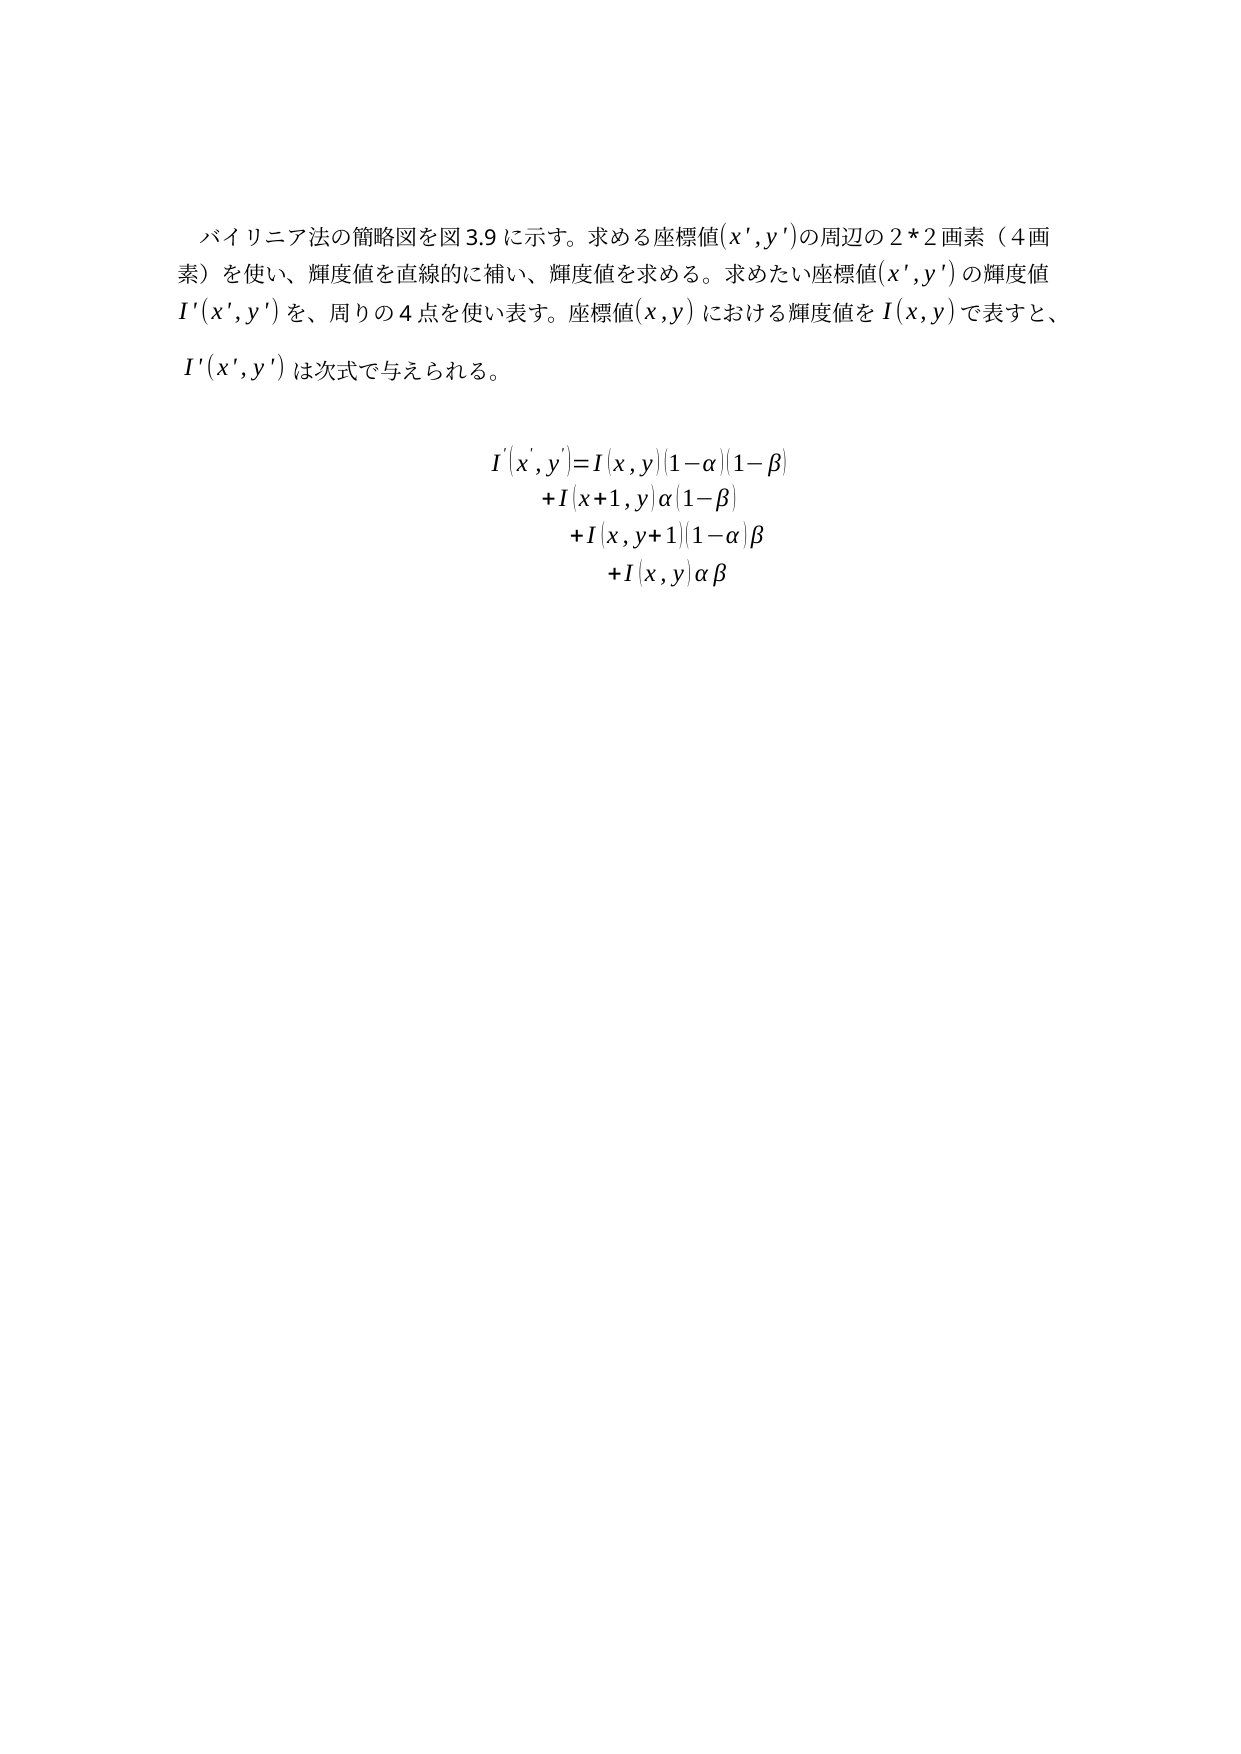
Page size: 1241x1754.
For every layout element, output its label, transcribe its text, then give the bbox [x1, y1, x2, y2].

text バイリニア法の簡略図を図3.9 に示す。求める座標値の周辺の２*２画素（４画素）を使い、輝度値を直線的に補い、輝度値を求める。求めたい座標値 の輝度値 を、周りの4 点を使い表す。座標値 における輝度値を で表すと、 は次式で与えられる。 [177, 217, 1063, 404]
